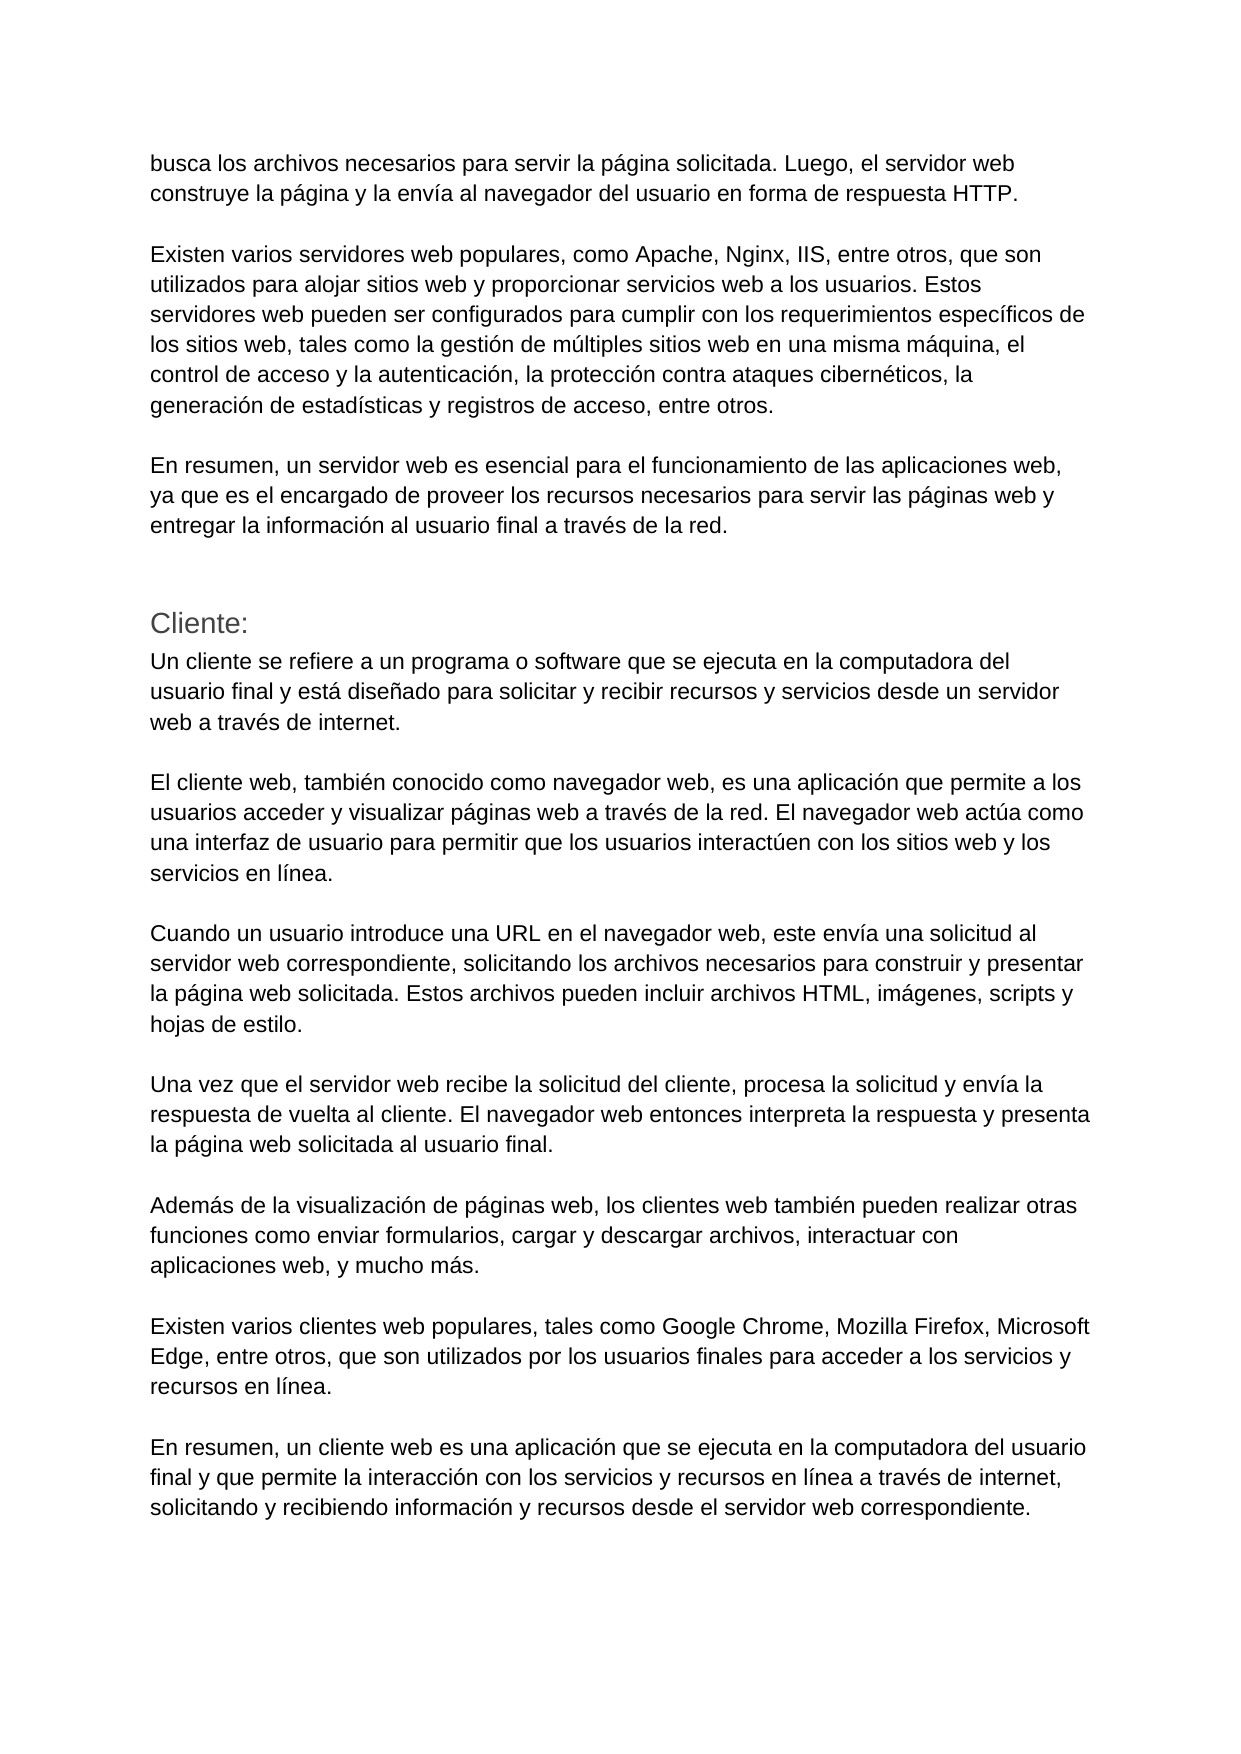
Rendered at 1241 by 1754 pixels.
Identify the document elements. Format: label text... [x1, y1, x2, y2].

subtitle Cliente: [150, 606, 1090, 640]
text El cliente web, también conocido como navegador web, es una aplicación que permite a los usuarios acceder y visualizar páginas web a través de la red. El navegador web actúa como una interfaz de usuario para permitir que los usuarios interactúen con los sitios web y los servicios en línea. [150, 769, 1090, 886]
text Un cliente se refiere a un programa o software que se ejecuta en la computadora del usuario final y está diseñado para solicitar y recibir recursos y servicios desde un servidor web a través de internet. [150, 648, 1090, 735]
text Existen varios servidores web populares, como Apache, Nginx, IIS, entre otros, que son utilizados para alojar sitios web y proporcionar servicios web a los usuarios. Estos servidores web pueden ser configurados para cumplir con los requerimientos específicos de los sitios web, tales como la gestión de múltiples sitios web en una misma máquina, el control de acceso y la autenticación, la protección contra ataques cibernéticos, la generación de estadísticas y registros de acceso, entre otros. [150, 241, 1090, 418]
text En resumen, un servidor web es esencial para el funcionamiento de las aplicaciones web, ya que es el encargado de proveer los recursos necesarios para servir las páginas web y entregar la información al usuario final a través de la red. [150, 452, 1090, 539]
text Además de la visualización de páginas web, los clientes web también pueden realizar otras funciones como enviar formularios, cargar y descargar archivos, interactuar con aplicaciones web, y mucho más. [150, 1192, 1090, 1279]
text Cuando un usuario introduce una URL en el navegador web, este envía una solicitud al servidor web correspondiente, solicitando los archivos necesarios para construir y presentar la página web solicitada. Estos archivos pueden incluir archivos HTML, imágenes, scripts y hojas de estilo. [150, 920, 1090, 1037]
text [150, 150, 1090, 207]
text Una vez que el servidor web recibe la solicitud del cliente, procesa la solicitud y envía la respuesta de vuelta al cliente. El navegador web entonces interpreta la respuesta y presenta la página web solicitada al usuario final. [150, 1071, 1090, 1158]
text En resumen, un cliente web es una aplicación que se ejecuta en la computadora del usuario final y que permite la interacción con los servicios y recursos en línea a través de internet, solicitando y recibiendo información y recursos desde el servidor web correspondiente. [150, 1433, 1090, 1520]
text Existen varios clientes web populares, tales como Google Chrome, Mozilla Firefox, Microsoft Edge, entre otros, que son utilizados por los usuarios finales para acceder a los servicios y recursos en línea. [150, 1313, 1090, 1399]
